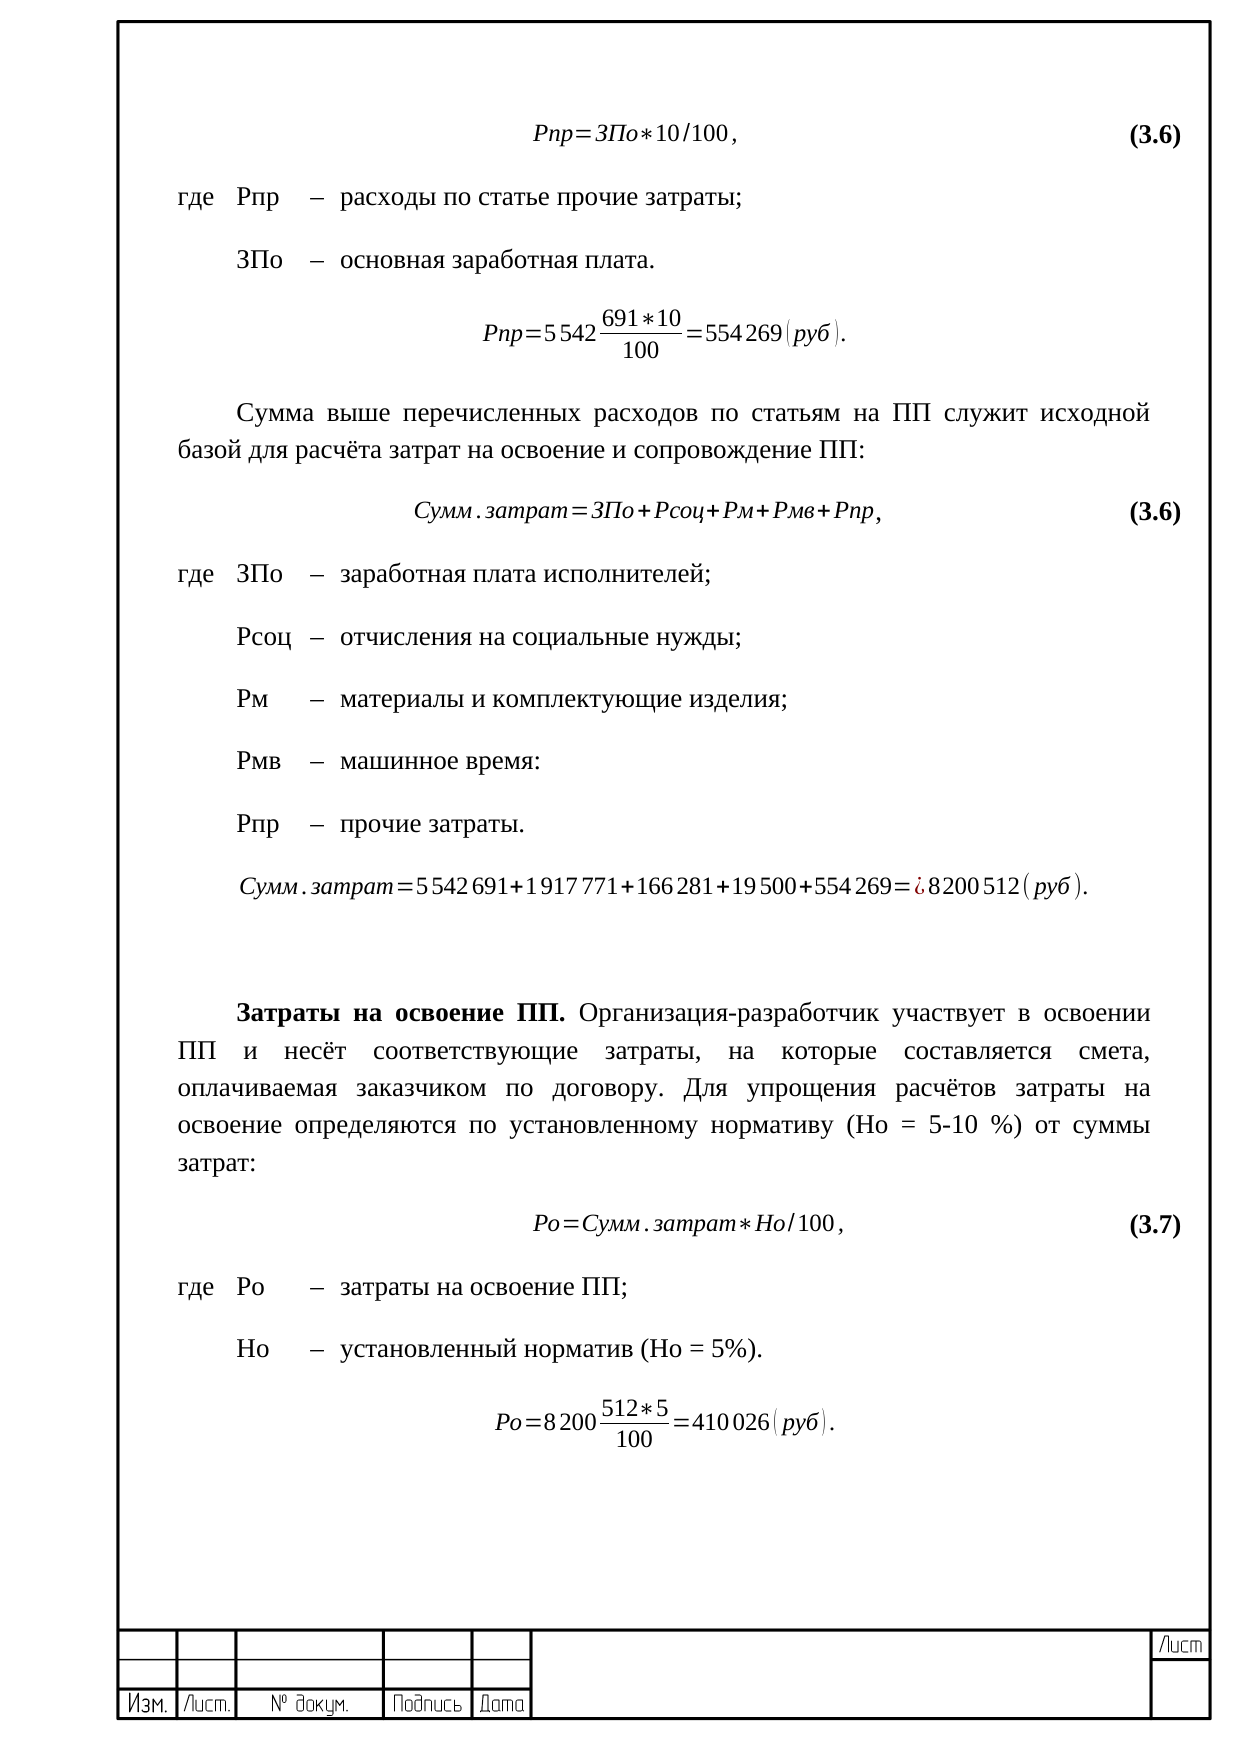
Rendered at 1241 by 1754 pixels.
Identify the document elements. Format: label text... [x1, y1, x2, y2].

text (3.7) [177, 1208, 1152, 1239]
text Рпр – прочие затраты. [177, 807, 1152, 838]
text Рсоц – отчисления на социальные нужды; [177, 620, 1152, 651]
text Рмв – машинное время: [177, 744, 1152, 776]
text Сумма выше перечисленных расходов по статьям на ПП служит исходной базой для расчёта затрат на освоение и сопровождение ПП: [177, 396, 1152, 464]
picture [112, 19, 1216, 1734]
text Но – установленный норматив (Но = 5%). [177, 1332, 1152, 1364]
text где Ро – затраты на освоение ПП; [177, 1270, 1152, 1301]
text Затраты на освоение ПП. Организация-разработчик участвует в освоении ПП и несёт соответствующие затраты, на которые составляется смета, оплачиваемая заказчиком по договору. Для упрощения расчётов затраты на освоение определяются по установленному нормативу (Но = 5-10 %) от суммы затрат: [177, 996, 1152, 1177]
text Рм – материалы и комплектующие изделия; [177, 682, 1152, 713]
text (3.6) [177, 118, 1152, 149]
text где Рпр – расходы по статье прочие затраты; [177, 180, 1152, 212]
text где ЗПо – заработная плата исполнителей; [177, 557, 1152, 589]
text , (3.6) [177, 495, 1152, 526]
text ЗПо – основная заработная плата. [177, 243, 1152, 274]
